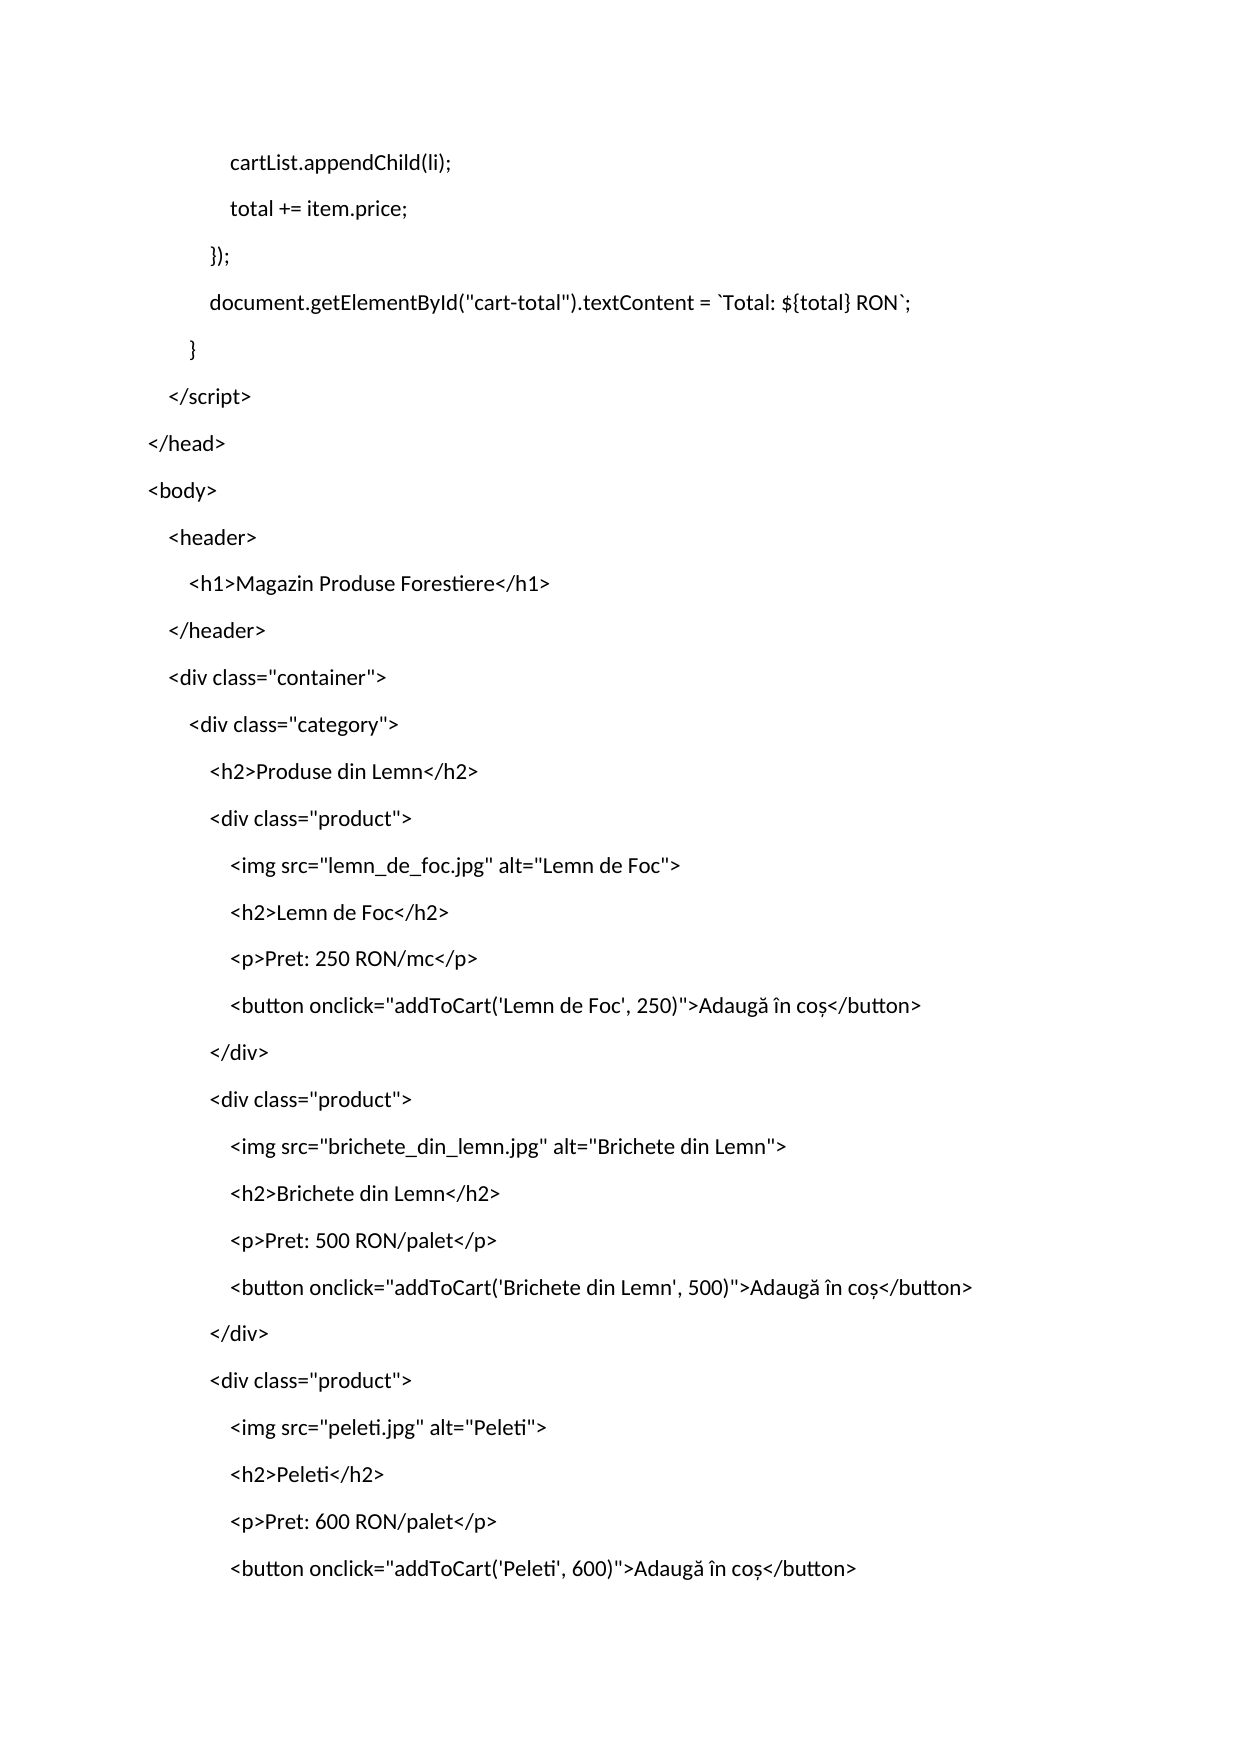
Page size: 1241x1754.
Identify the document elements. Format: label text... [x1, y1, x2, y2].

text <button onclick="addToCart('Lemn de Foc', 250)">Adaugă în coș</button> [148, 991, 1093, 1019]
text <img src="brichete_din_lemn.jpg" alt="Brichete din Lemn"> [148, 1132, 1093, 1160]
text <body> [148, 476, 1093, 504]
text <header> [148, 523, 1093, 551]
text <p>Pret: 500 RON/palet</p> [148, 1226, 1093, 1254]
text document.getElementById("cart-total").textContent = `Total: ${total} RON`; [148, 288, 1093, 316]
text <button onclick="addToCart('Brichete din Lemn', 500)">Adaugă în coș</button> [148, 1273, 1093, 1301]
text <p>Pret: 600 RON/palet</p> [148, 1507, 1093, 1535]
text <div class="product"> [148, 1366, 1093, 1394]
text <img src="peleti.jpg" alt="Peleti"> [148, 1413, 1093, 1441]
text <div class="product"> [148, 804, 1093, 832]
text <img src="lemn_de_foc.jpg" alt="Lemn de Foc"> [148, 851, 1093, 879]
text </div> [148, 1038, 1093, 1066]
text <div class="category"> [148, 710, 1093, 738]
text </script> [148, 382, 1093, 410]
text <h1>Magazin Produse Forestiere</h1> [148, 569, 1093, 597]
text <div class="container"> [148, 663, 1093, 691]
text }); [148, 241, 1093, 269]
text </header> [148, 616, 1093, 644]
text </head> [148, 429, 1093, 457]
text <h2>Produse din Lemn</h2> [148, 757, 1093, 785]
text total += item.price; [148, 194, 1093, 222]
text <button onclick="addToCart('Peleti', 600)">Adaugă în coș</button> [148, 1554, 1093, 1582]
text <h2>Brichete din Lemn</h2> [148, 1179, 1093, 1207]
text <p>Pret: 250 RON/mc</p> [148, 944, 1093, 972]
text cartList.appendChild(li); [148, 148, 1093, 176]
text } [148, 335, 1093, 363]
text <div class="product"> [148, 1085, 1093, 1113]
text </div> [148, 1319, 1093, 1347]
text <h2>Lemn de Foc</h2> [148, 898, 1093, 926]
text <h2>Peleti</h2> [148, 1460, 1093, 1488]
